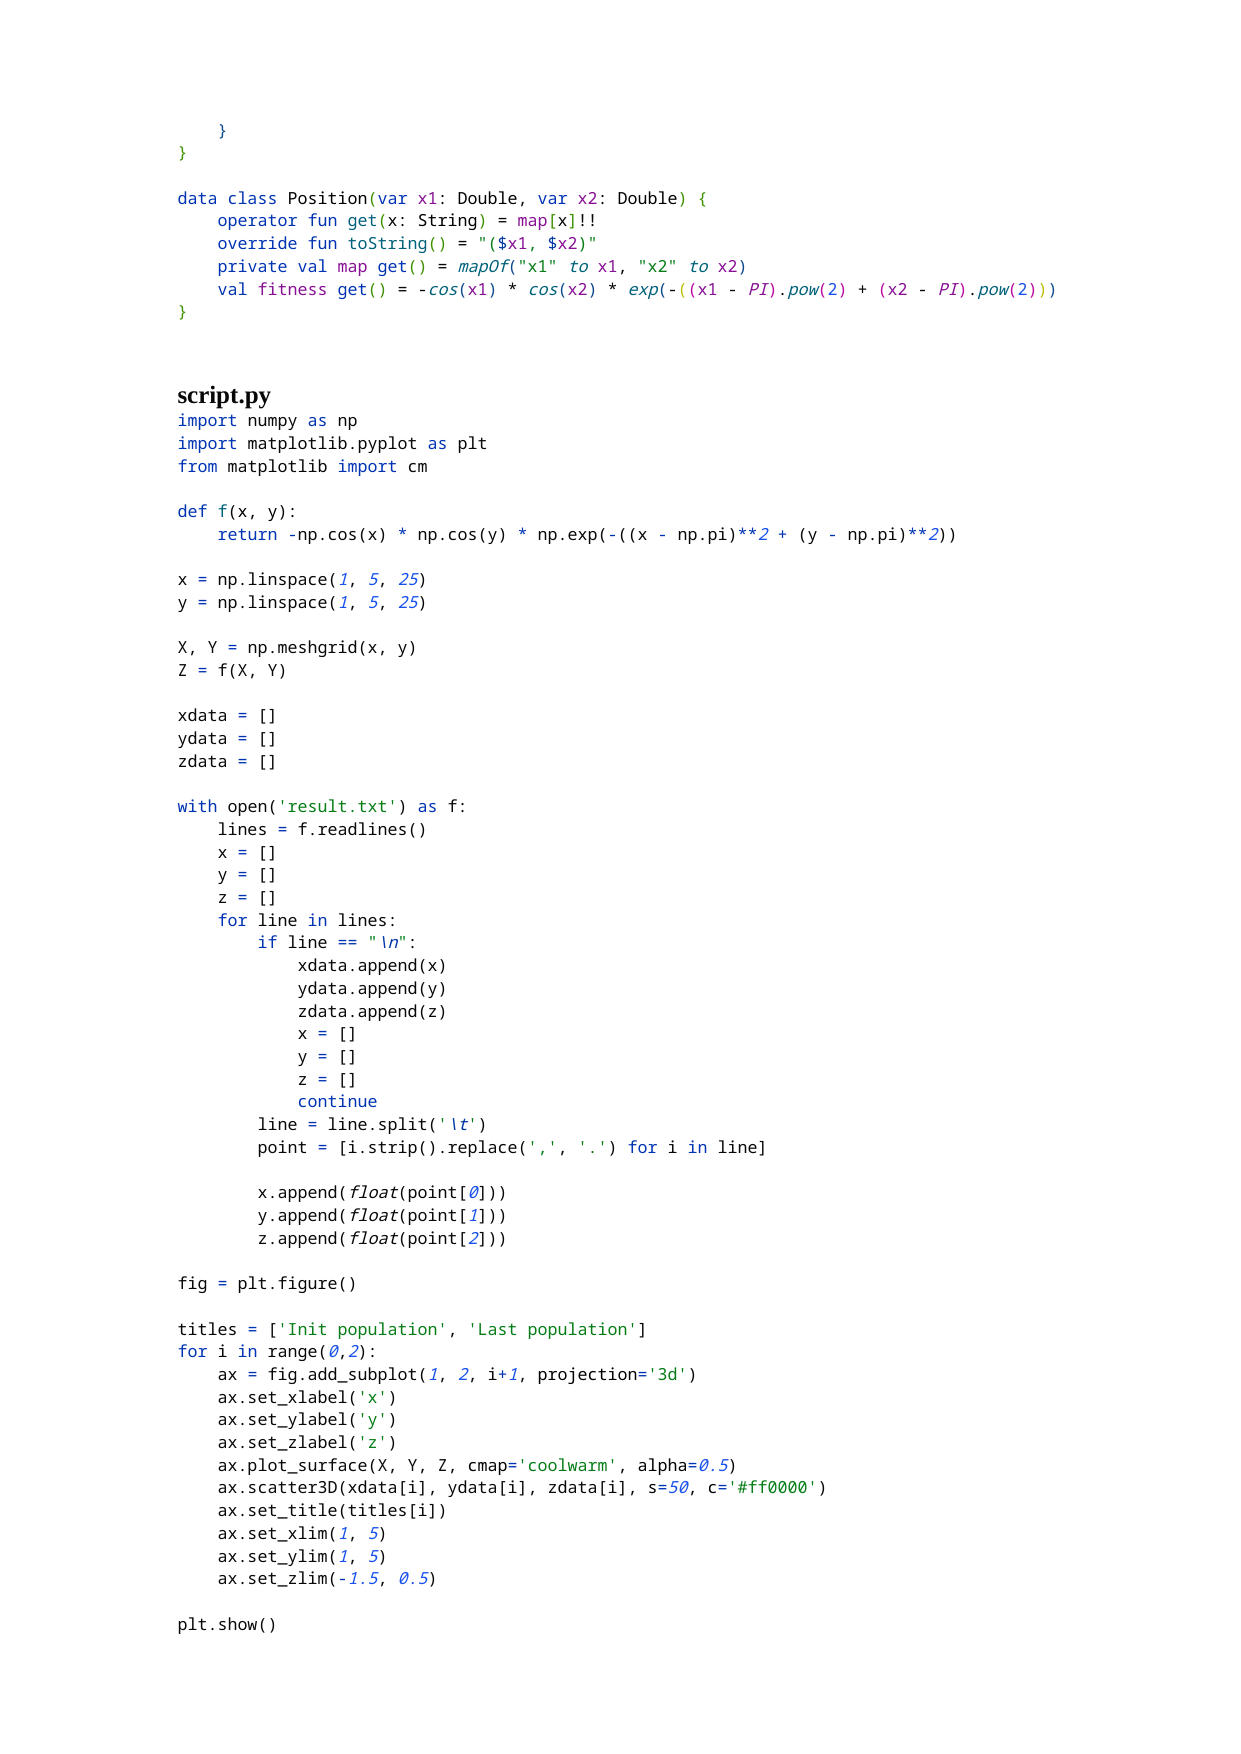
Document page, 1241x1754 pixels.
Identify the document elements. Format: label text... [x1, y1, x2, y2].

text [177, 118, 1152, 322]
text script.py import numpy as np import matplotlib.pyplot as plt from matplotlib import cm def f(x, y): return -np.cos(x) * np.cos(y) * np.exp(-((x - np.pi)**2 + (y - np.pi)**2)) x = np.linspace(1, 5, 25) y = np.linspace(1, 5, 25) X, Y = np.meshgrid(x, y) Z = f(X, Y) xdata = [] ydata = [] zdata = [] with open('result.txt') as f: lines = f.readlines() x = [] y = [] z = [] for line in lines: if line == "\n": xdata.append(x) ydata.append(y) zdata.append(z) x = [] y = [] z = [] continue line = line.split('\t') point = [i.strip().replace(',', '.') for i in line] x.append(float(point[0])) y.append(float(point[1])) z.append(float(point[2])) fig = plt.figure() titles = ['Init population', 'Last population'] for i in range(0,2): ax = fig.add_subplot(1, 2, i+1, projection='3d') ax.set_xlabel('x') ax.set_ylabel('y') ax.set_zlabel('z') ax.plot_surface(X, Y, Z, cmap='coolwarm', alpha=0.5) ax.scatter3D(xdata[i], ydata[i], zdata[i], s=50, c='#ff0000') ax.set_title(titles[i]) ax.set_xlim(1, 5) ax.set_ylim(1, 5) ax.set_zlim(-1.5, 0.5) plt.show() [177, 380, 1152, 1635]
